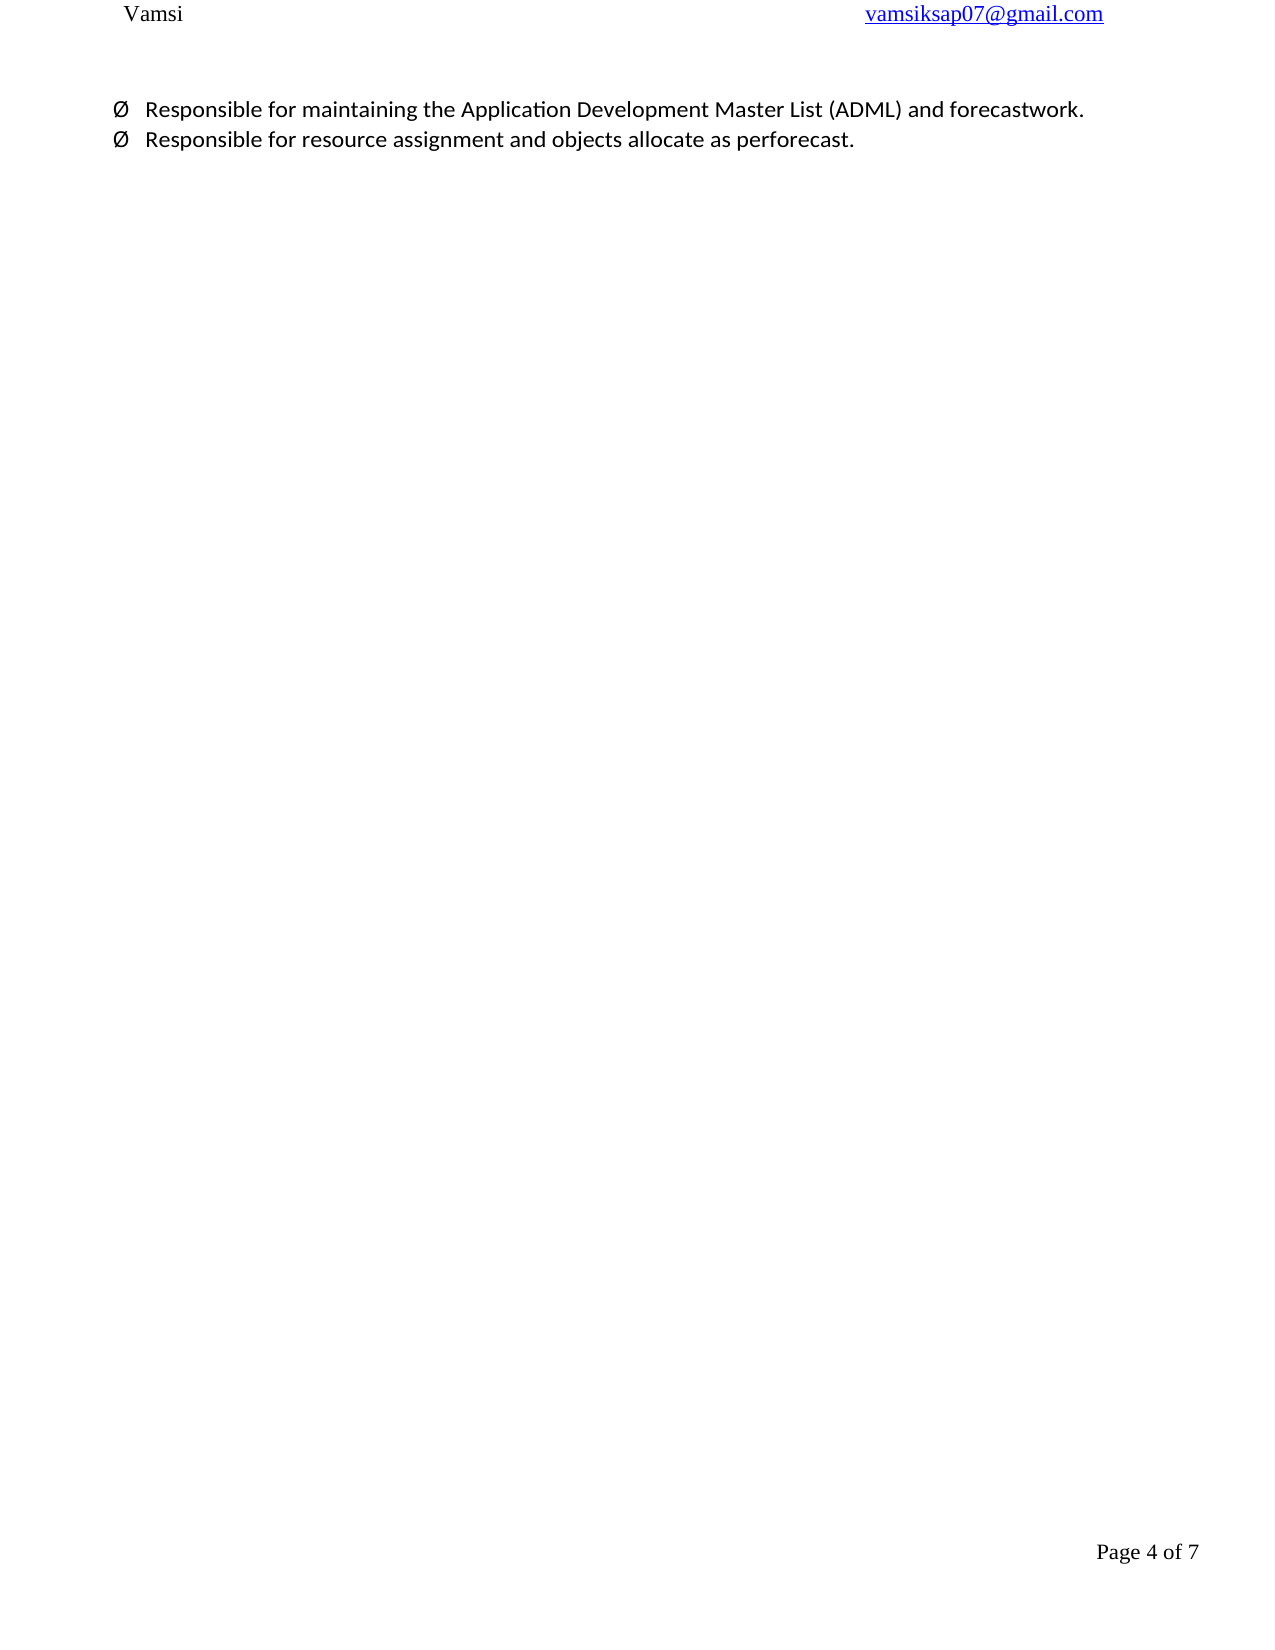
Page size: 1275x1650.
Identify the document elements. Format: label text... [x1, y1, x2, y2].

list Responsible for resource assignment and objects allocate as perforecast. [112, 123, 1214, 153]
list Responsible for maintaining the Application Development Master List (ADML) and forecastwork. [112, 94, 1214, 123]
